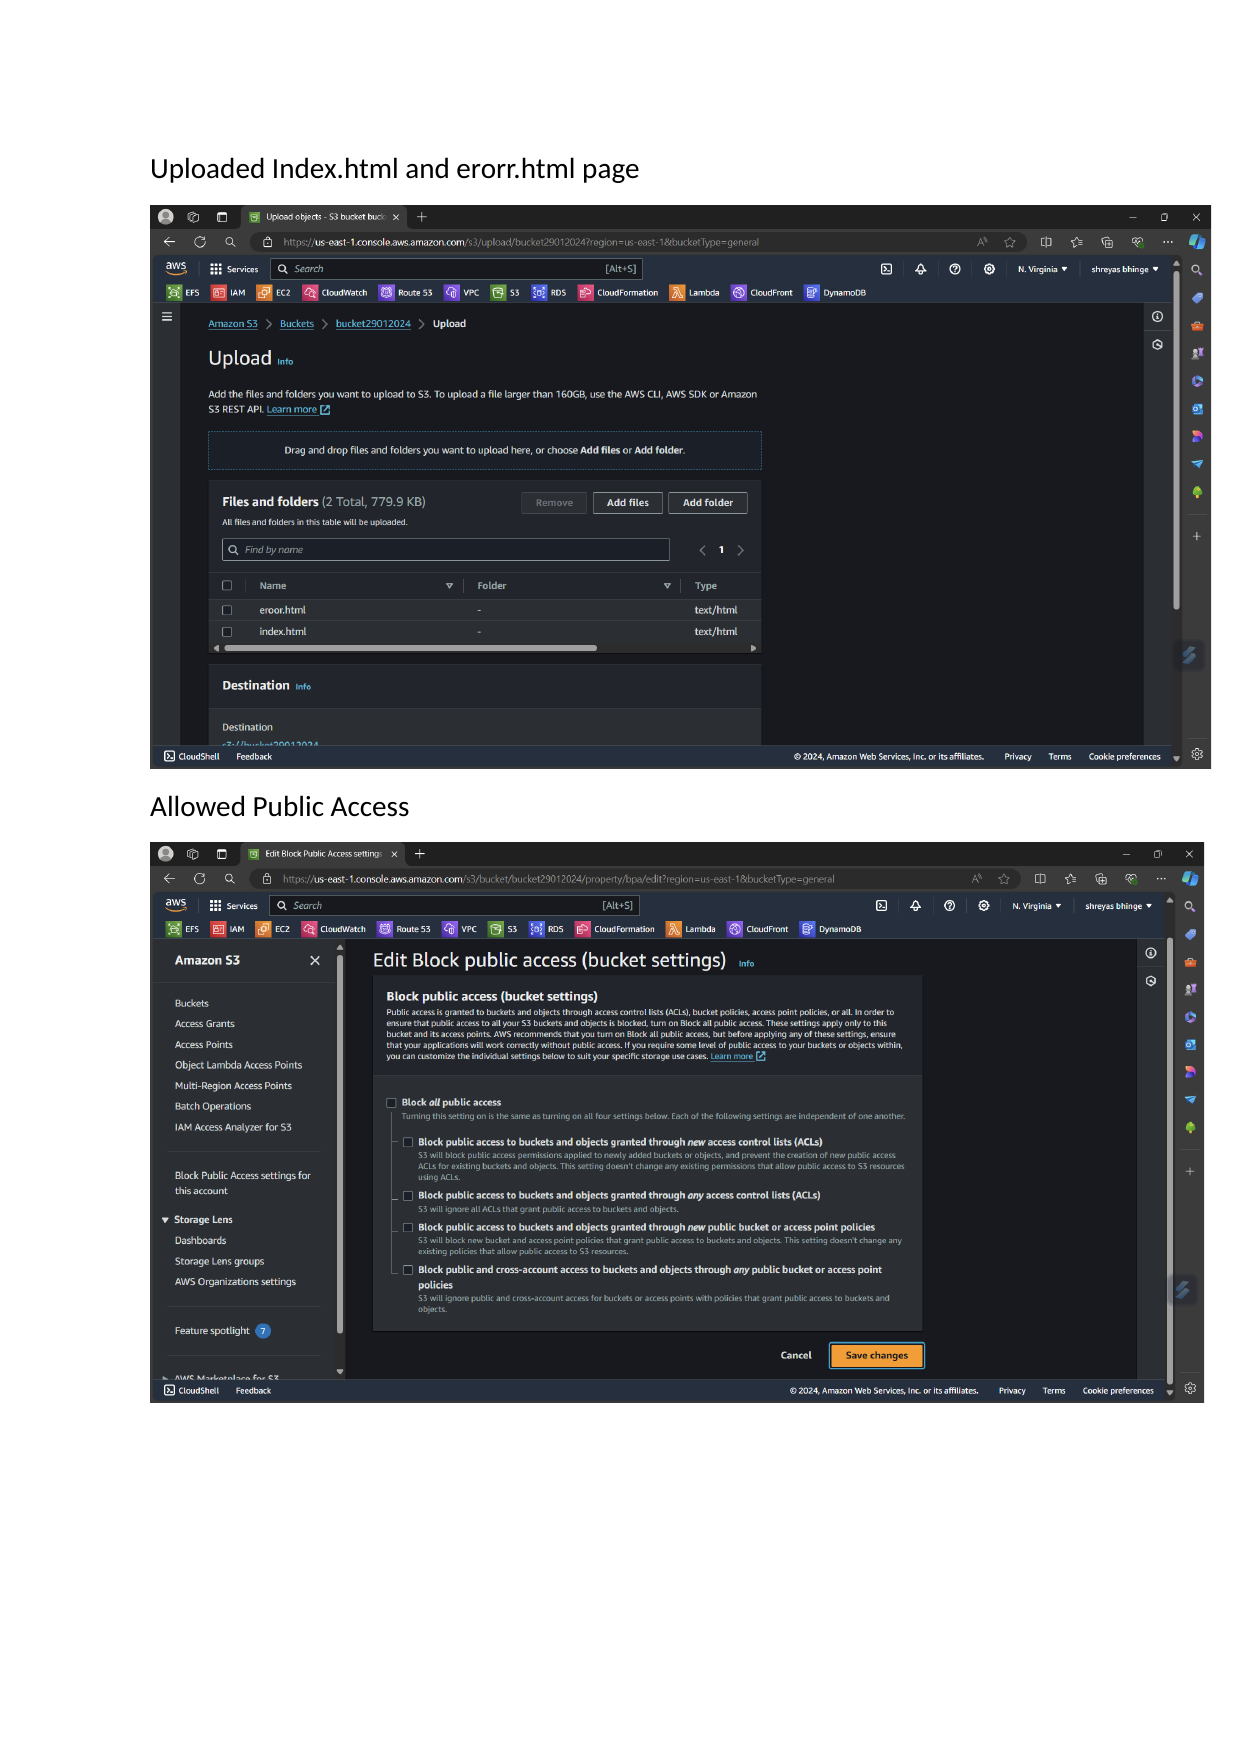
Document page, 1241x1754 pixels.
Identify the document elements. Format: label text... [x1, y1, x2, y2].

picture [150, 842, 1205, 1403]
picture [150, 205, 1212, 769]
text Allowed Public Access [150, 788, 1090, 823]
text Uploaded Index.html and erorr.html page [150, 150, 1090, 186]
